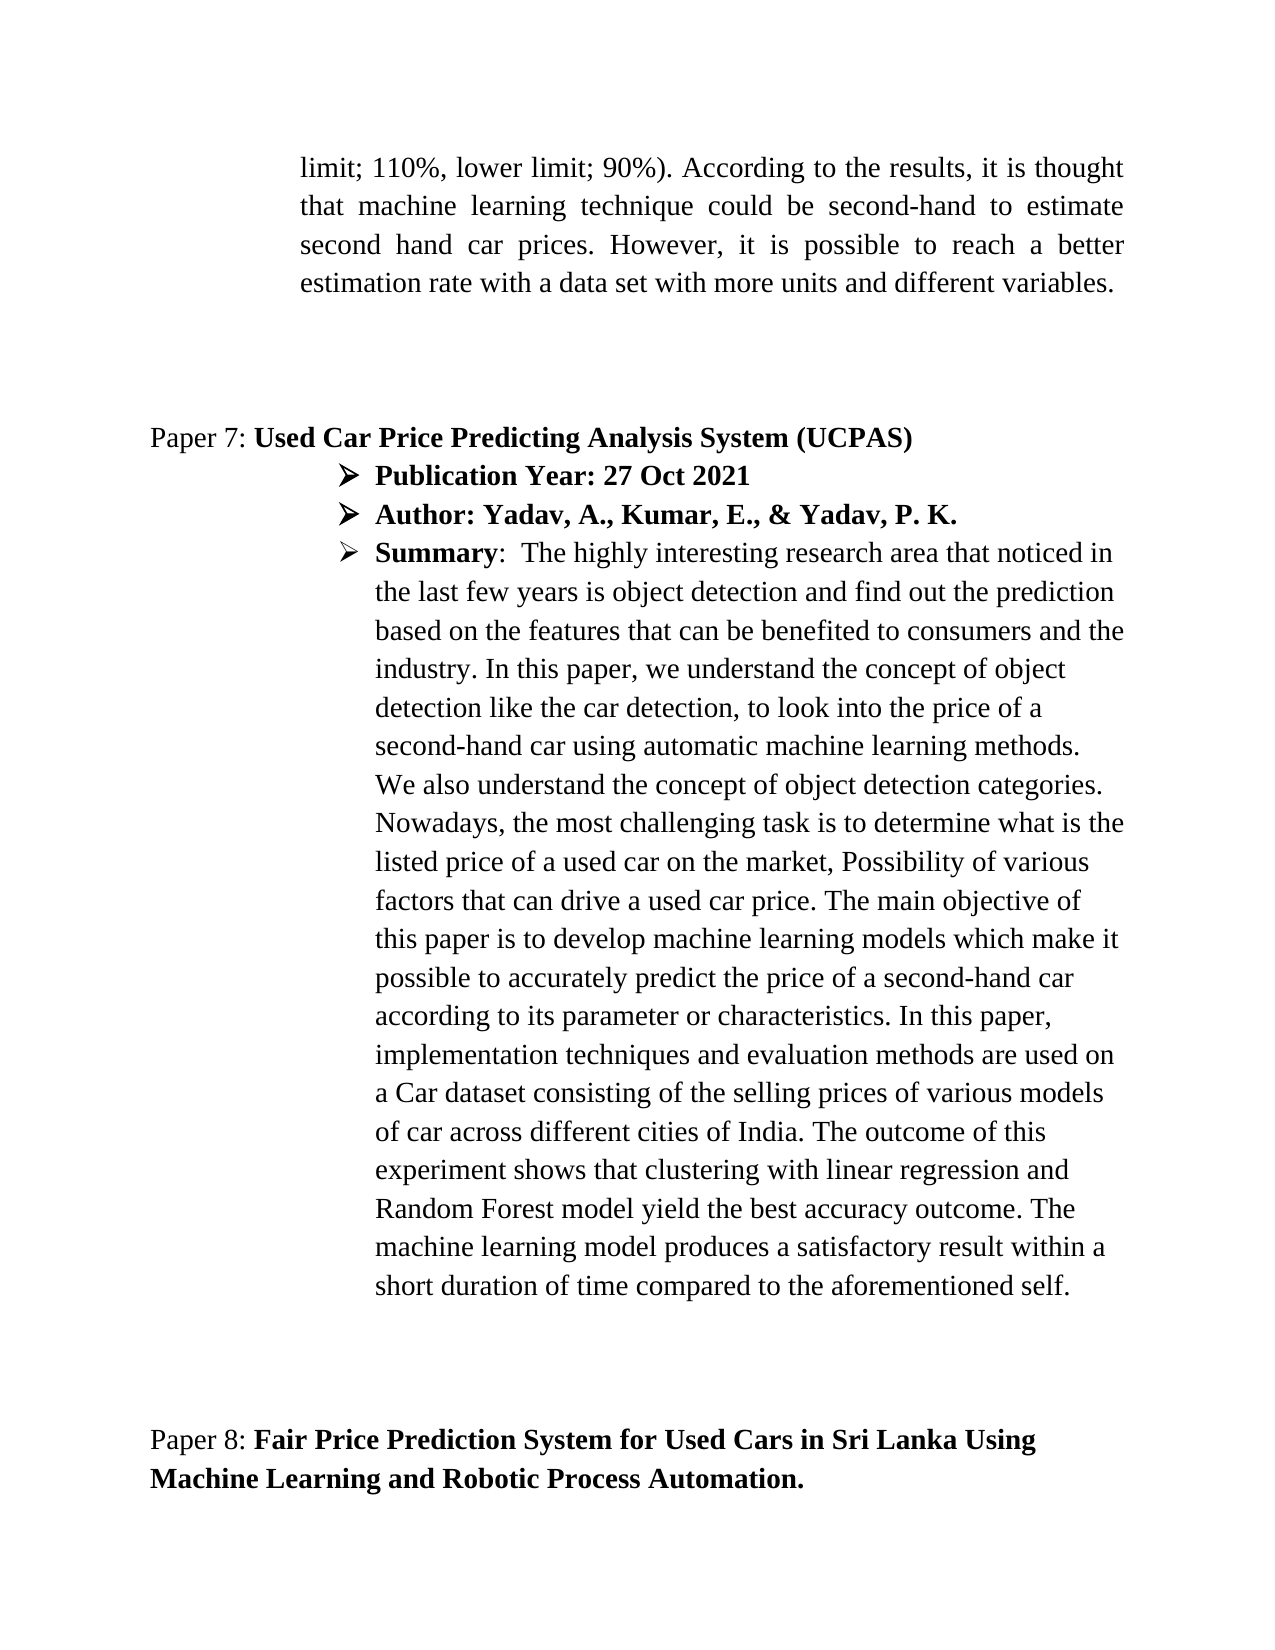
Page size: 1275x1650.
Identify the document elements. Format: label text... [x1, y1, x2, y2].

text Paper 8: Fair Price Prediction System for Used Cars in Sri Lanka Using Machine Learning and Robotic Process Automation. [150, 1422, 1125, 1494]
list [262, 150, 1125, 299]
list Summary: The highly interesting research area that noticed in the last few years is object detection and find out the prediction based on the features that can be benefited to consumers and the industry. In this paper, we understand the concept of object detection like the car detection, to look into the price of a second-hand car using automatic machine learning methods. We also understand the concept of object detection categories. Nowadays, the most challenging task is to determine what is the listed price of a used car on the market, Possibility of various factors that can drive a used car price. The main objective of this paper is to develop machine learning models which make it possible to accurately predict the price of a second-hand car according to its parameter or characteristics. In this paper, implementation techniques and evaluation methods are used on a Car dataset consisting of the selling prices of various models of car across different cities of India. The outcome of this experiment shows that clustering with linear regression and Random Forest model yield the best accuracy outcome. The machine learning model produces a satisfactory result within a short duration of time compared to the aforementioned self. [337, 536, 1125, 1302]
list Author: Yadav, A., Kumar, E., & Yadav, P. K. [337, 497, 1125, 531]
text Paper 7: Used Car Price Predicting Analysis System (UCPAS) [150, 420, 1125, 453]
list Publication Year: 27 Oct 2021 [337, 458, 1125, 492]
